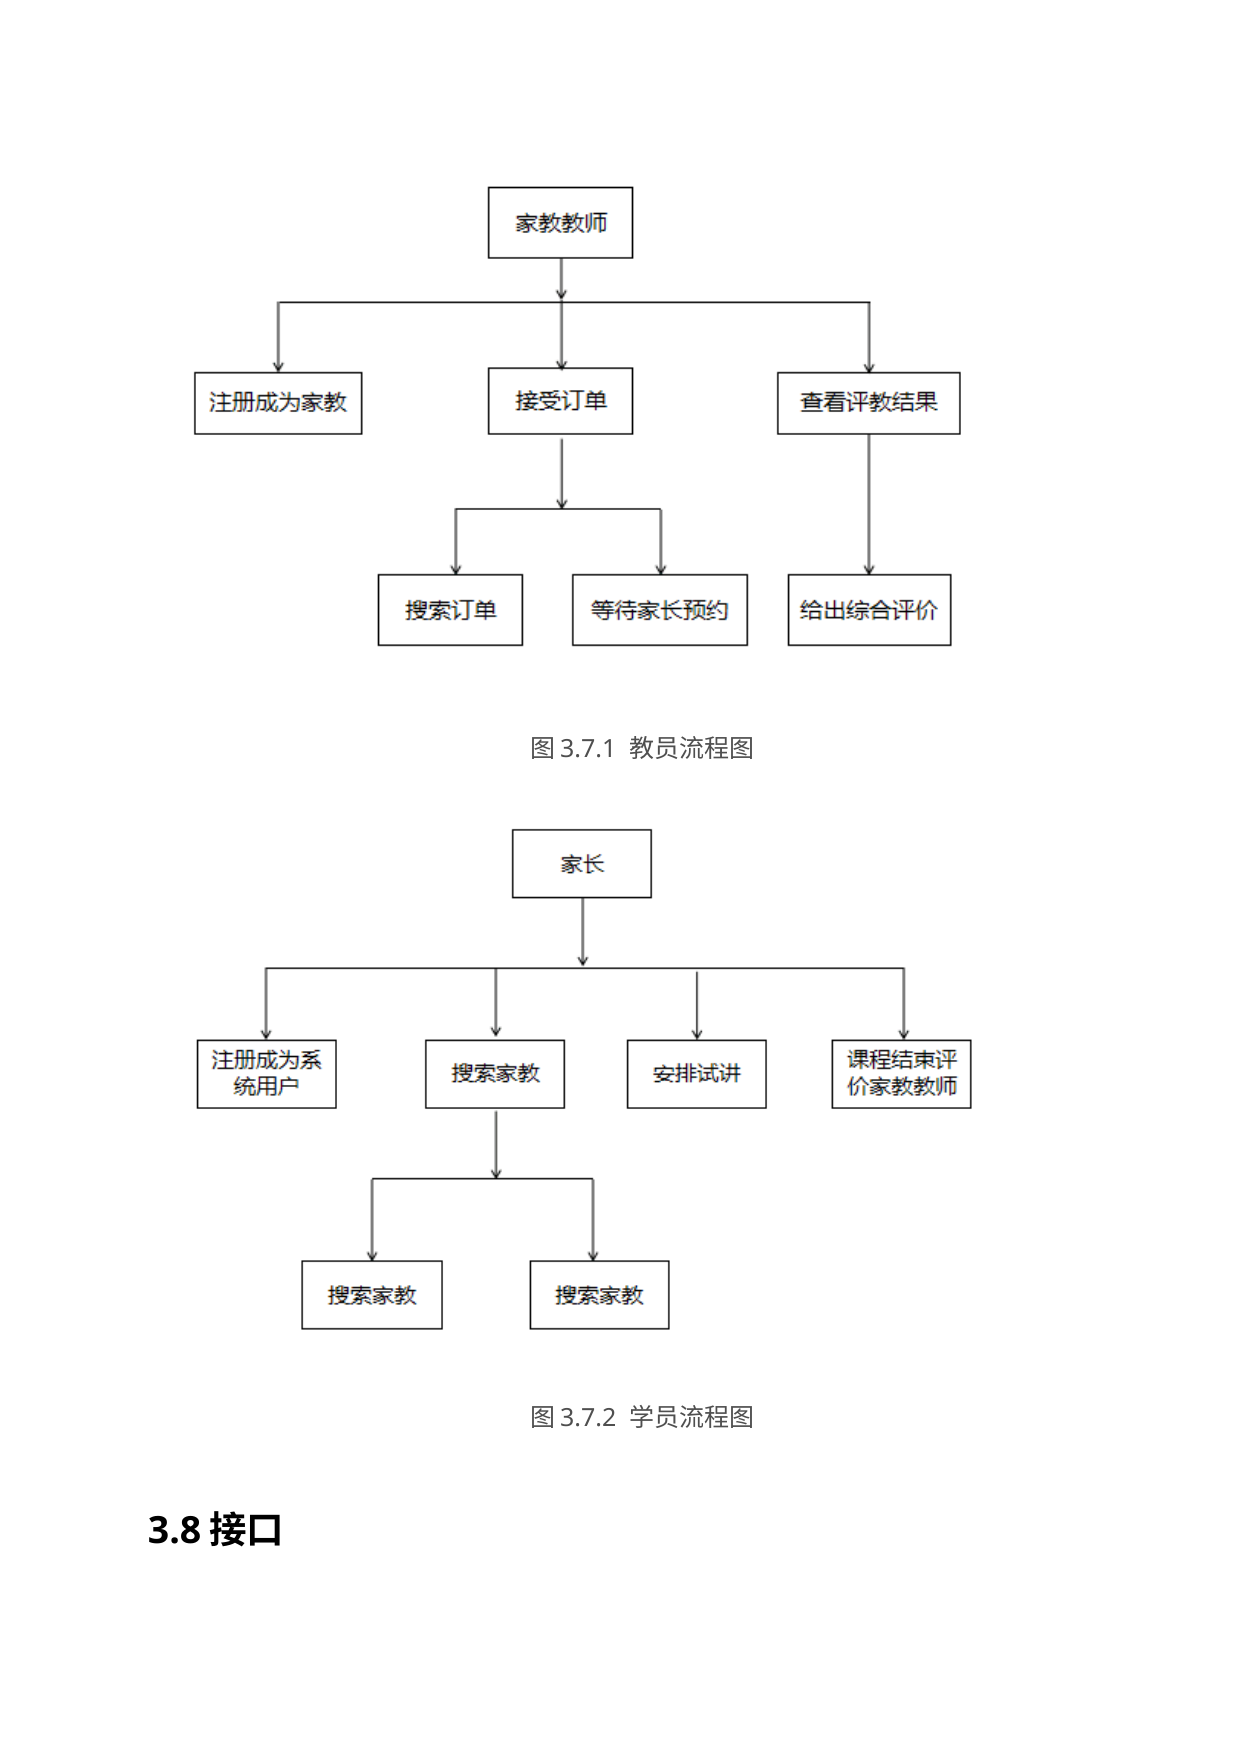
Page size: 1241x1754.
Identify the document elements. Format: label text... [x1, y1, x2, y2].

text 图3.7.1 教员流程图 [148, 714, 1092, 779]
text 图3.7.2 学员流程图 [148, 1383, 1092, 1448]
subtitle 3.8接口 [148, 1495, 1092, 1560]
picture [147, 162, 1013, 709]
picture [147, 797, 1013, 1371]
